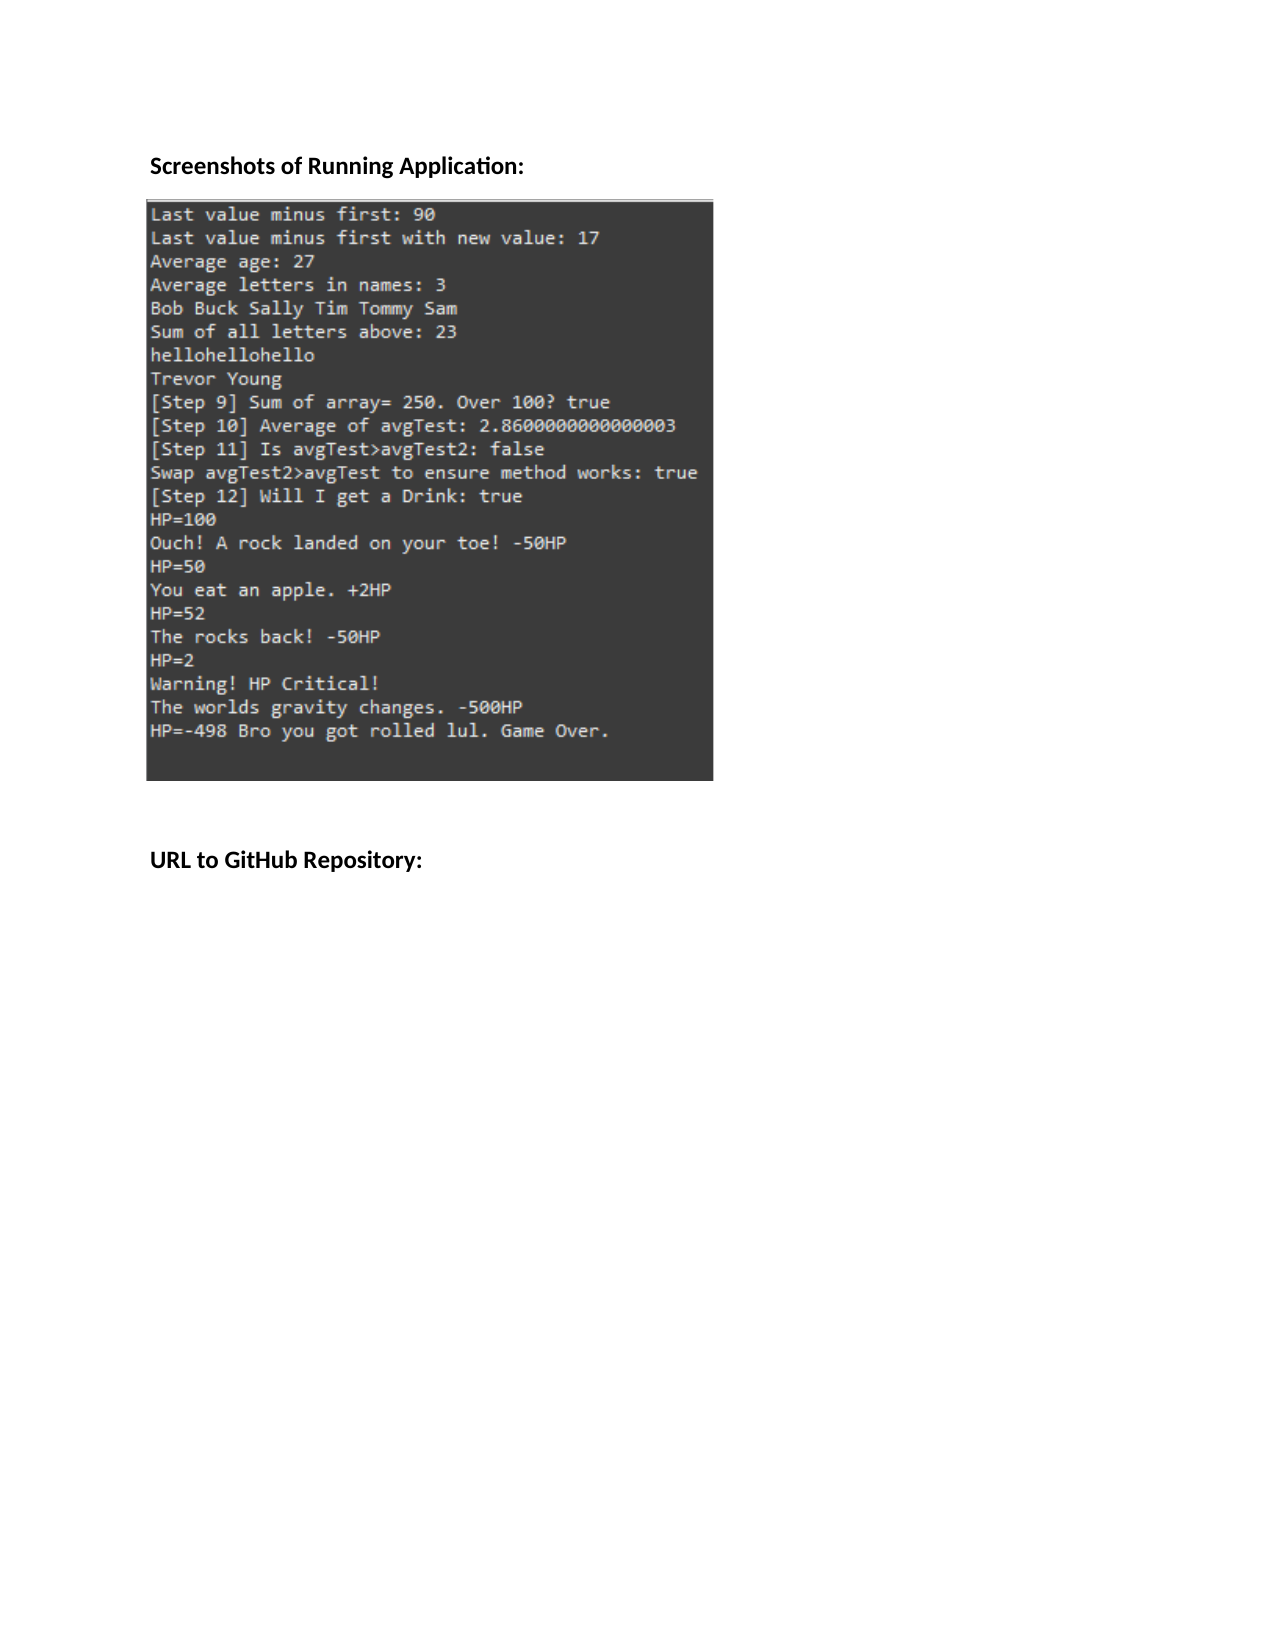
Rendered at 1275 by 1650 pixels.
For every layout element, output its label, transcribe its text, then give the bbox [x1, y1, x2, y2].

picture [146, 199, 714, 781]
text Screenshots of Running Application: [150, 150, 1125, 181]
text URL to GitHub Repository: [150, 844, 1125, 875]
